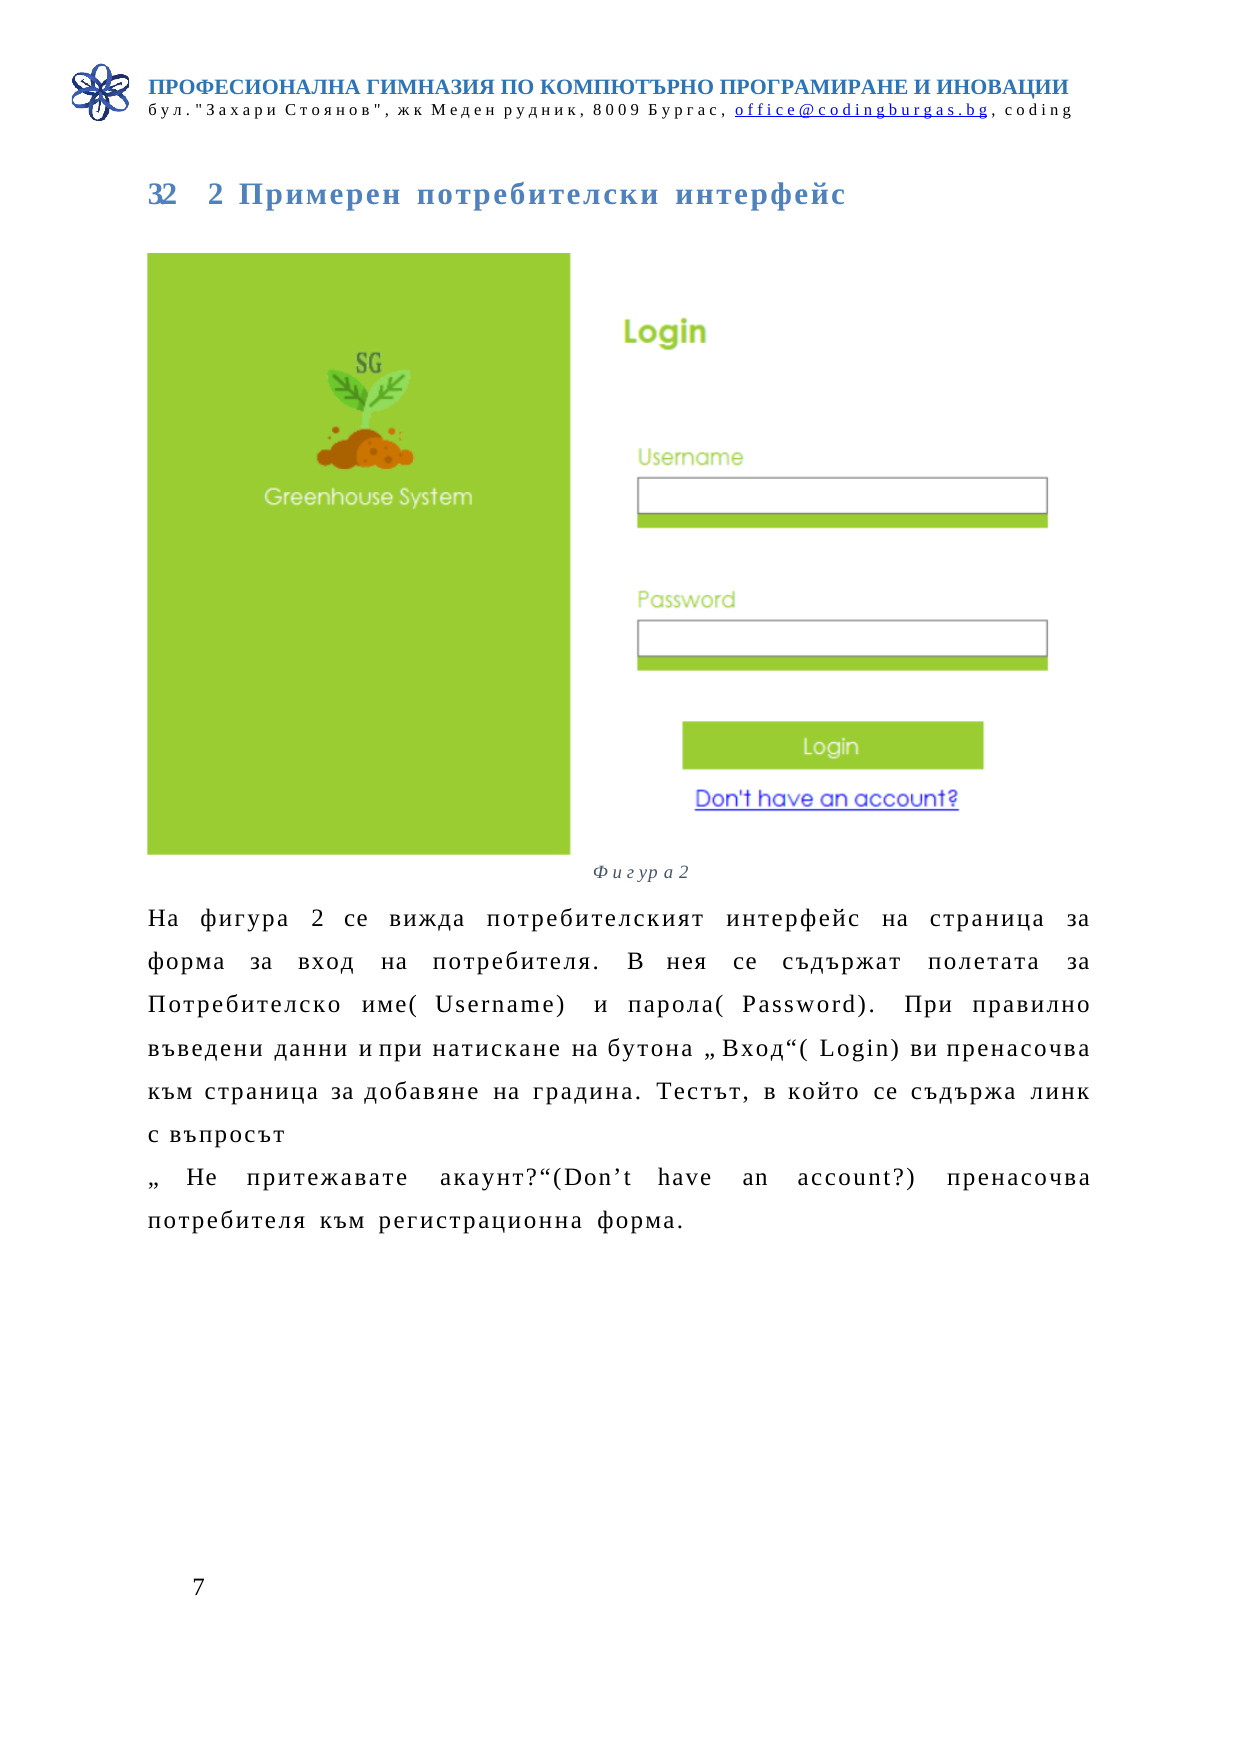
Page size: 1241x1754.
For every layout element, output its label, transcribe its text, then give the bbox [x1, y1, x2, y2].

picture [147, 253, 1049, 855]
text На фигура 2 се вижда потребителският интерфейс на страница за форма за вход на потребителя. В нея се съдържат полетата за Потребителско име( Username) и парола( Password). При правилно въведени данни и при натискане на бутона „ Вход“( Login) ви пренасочва към страница за добавяне на градина. Тестът, в който се съдържа линк с въпросът [148, 903, 1089, 1148]
subtitle 2 Примерен потребителски интерфейс [148, 175, 1180, 211]
text „ Не притежавате акаунт?“(Don’t have an account?) пренасочва потребителя към регистрационна форма. [148, 1162, 1090, 1234]
text Ф и г ур а 2 [245, 855, 1036, 883]
picture [71, 63, 130, 121]
